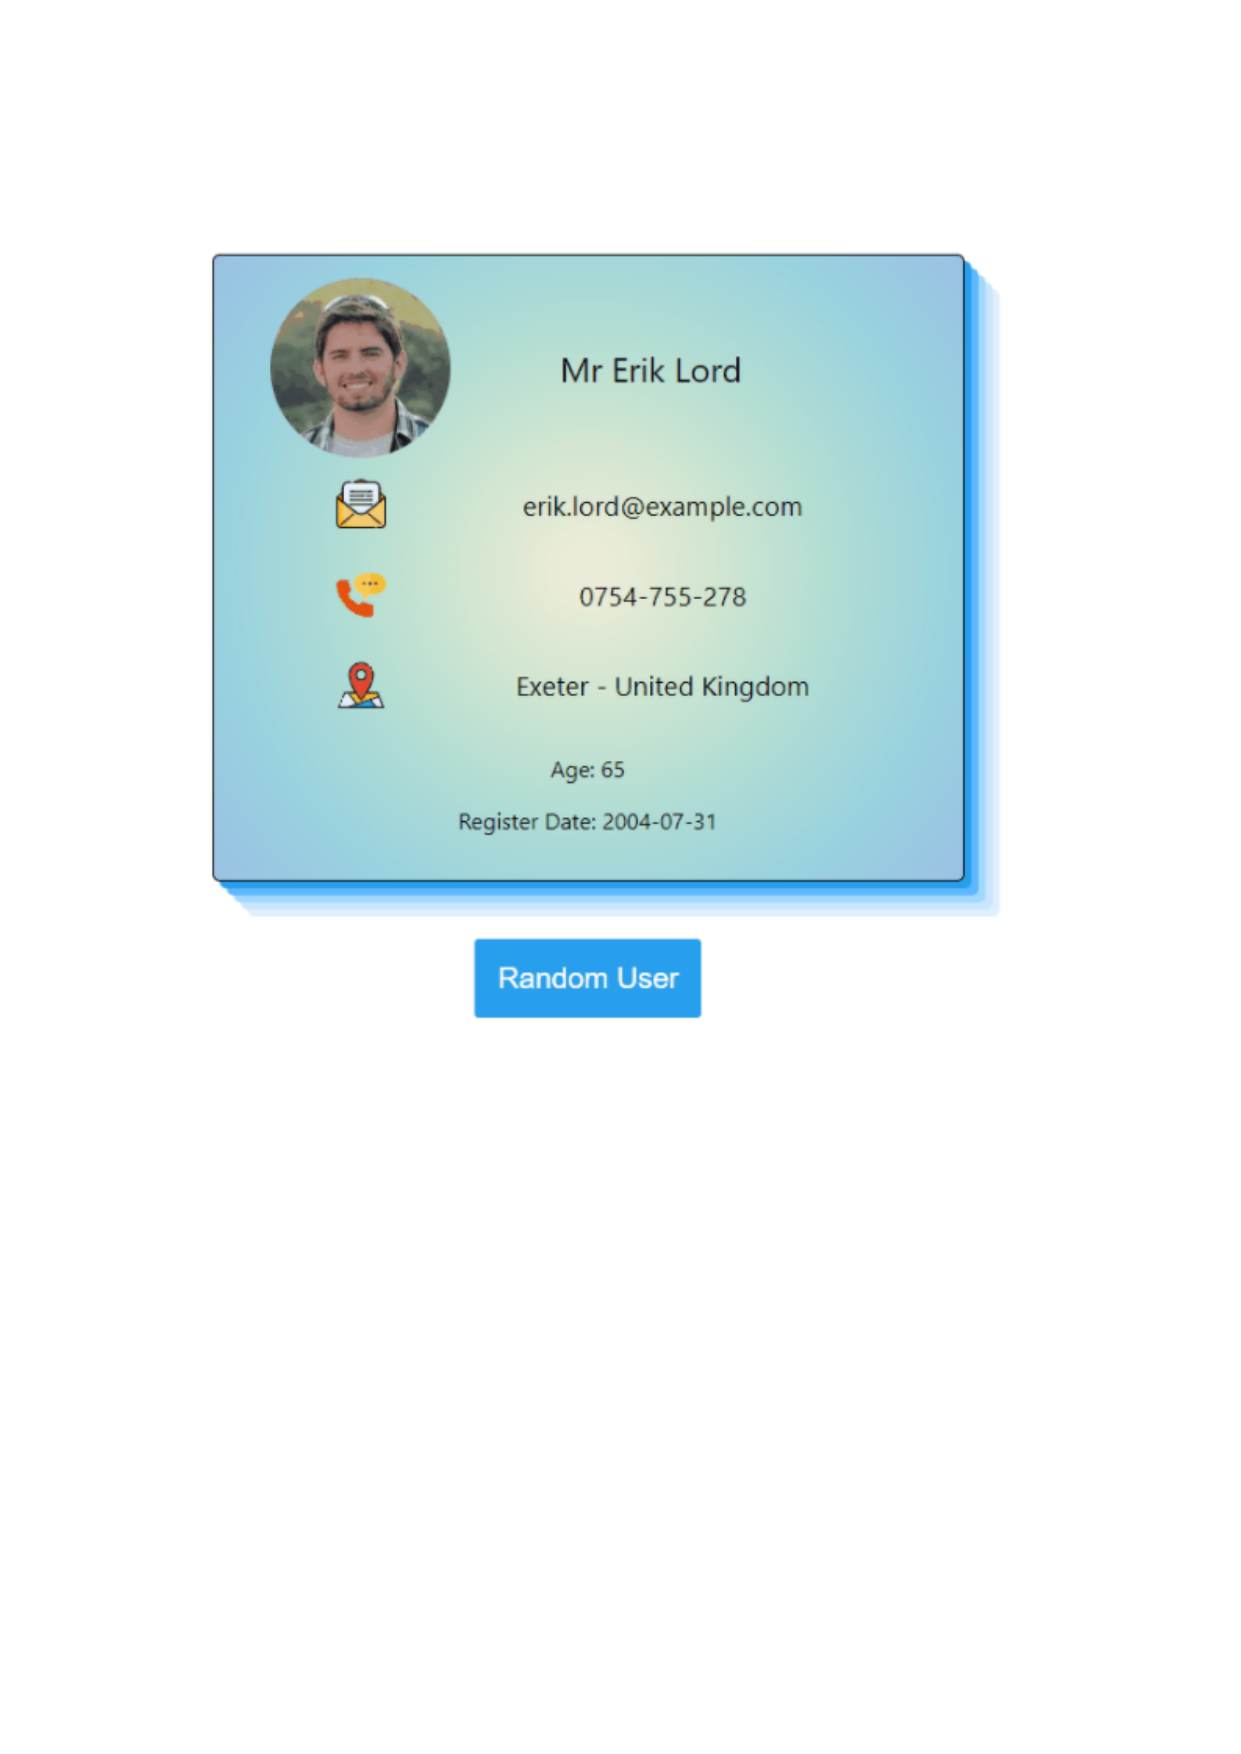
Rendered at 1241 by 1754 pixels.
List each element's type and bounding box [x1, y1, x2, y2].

picture [147, 147, 1015, 1101]
